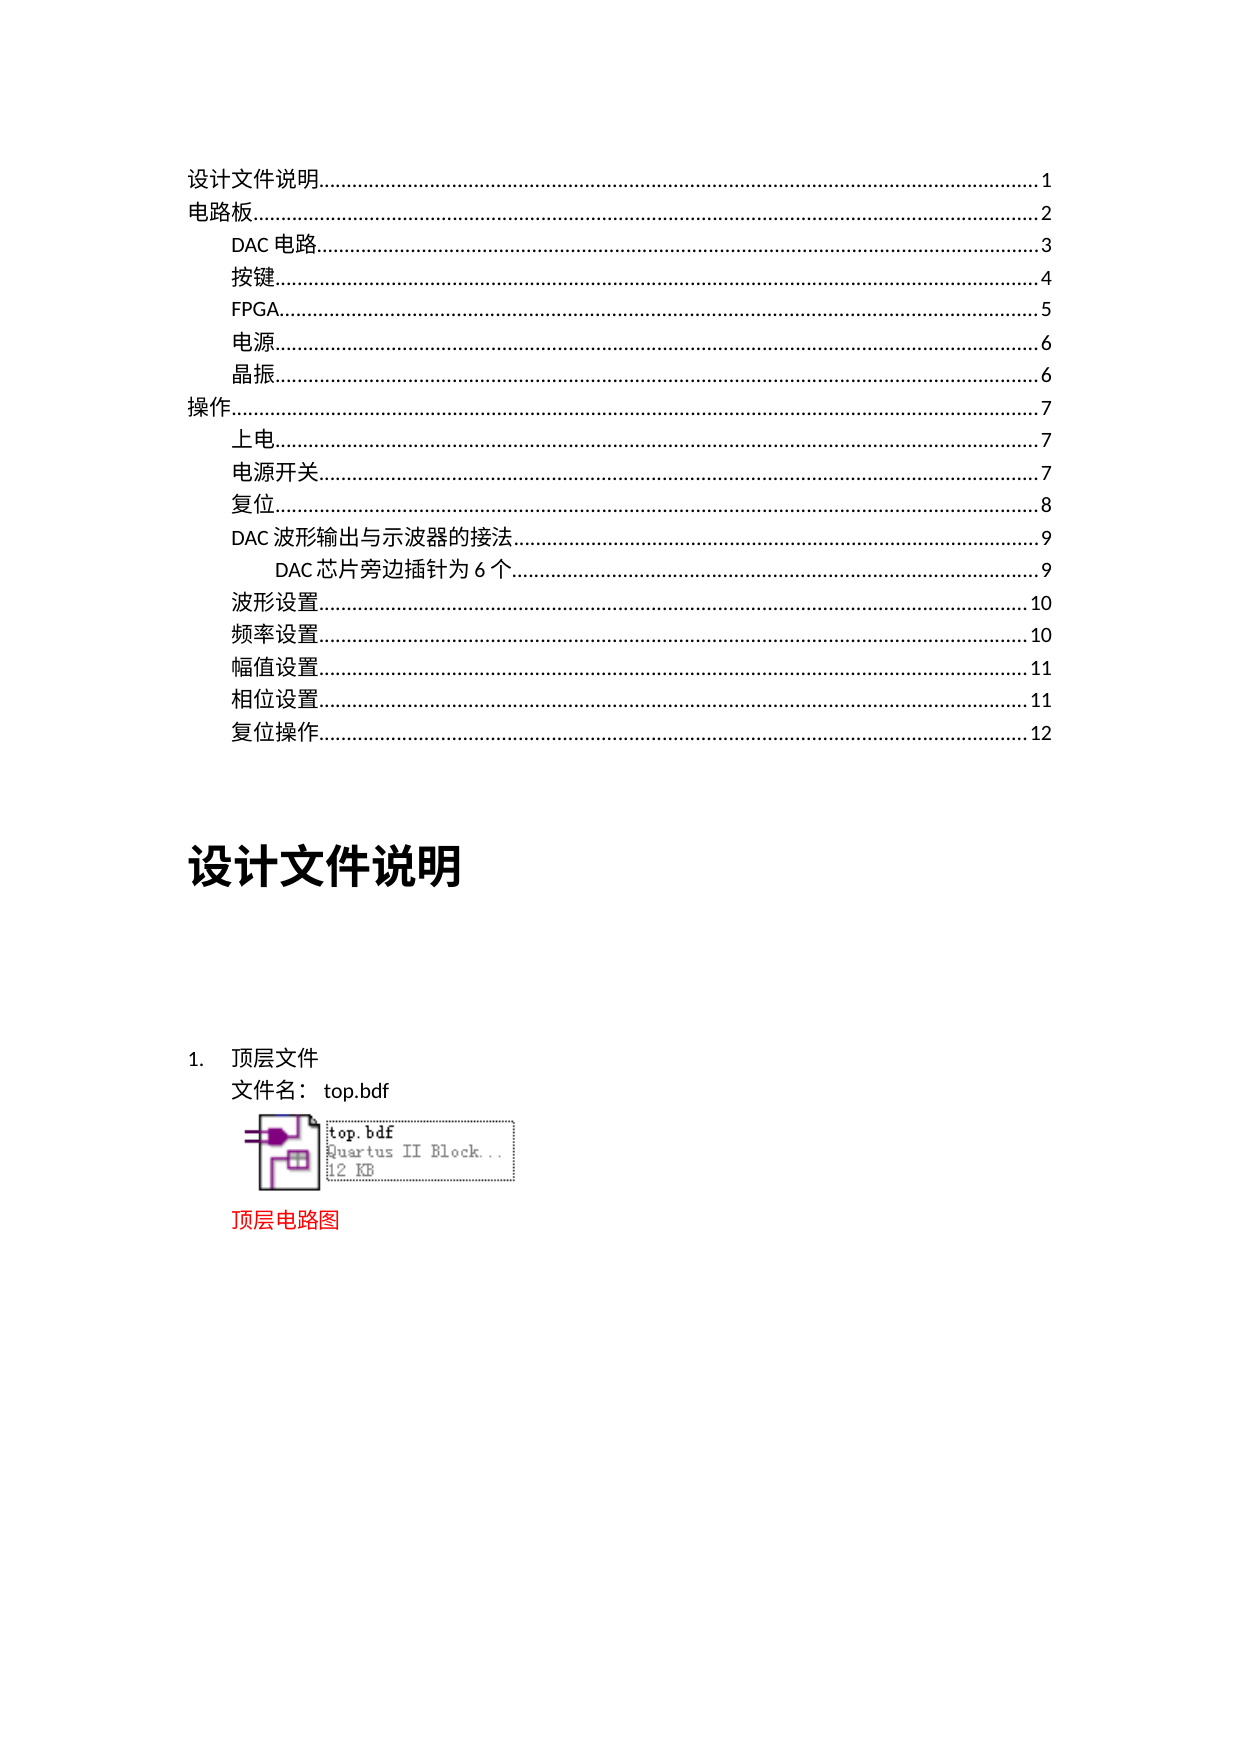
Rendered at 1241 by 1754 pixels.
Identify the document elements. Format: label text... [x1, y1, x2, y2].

text 操作 7 [187, 389, 1053, 422]
text 上电 7 [231, 422, 1053, 454]
text 晶振 6 [231, 357, 1053, 389]
text 波形设置 10 [231, 584, 1053, 617]
text 复位 8 [231, 487, 1053, 519]
list 文件名： top.bdf [231, 1073, 1053, 1105]
text 电源开关 7 [231, 454, 1053, 487]
text FPGA 5 [231, 292, 1053, 324]
text DAC波形输出与示波器的接法 9 [231, 519, 1053, 552]
text DAC电路 3 [231, 227, 1053, 259]
text 幅值设置 11 [231, 649, 1053, 682]
text 电源 6 [231, 324, 1053, 357]
picture [231, 1105, 529, 1202]
list 顶层电路图 [231, 1203, 1053, 1235]
text 电路板 2 [187, 194, 1053, 227]
subtitle 设计文件说明 [187, 815, 1053, 912]
text DAC芯片旁边插针为6个 9 [275, 552, 1053, 584]
text 相位设置 11 [231, 682, 1053, 714]
text 设计文件说明 1 [187, 162, 1053, 194]
text 频率设置 10 [231, 617, 1053, 649]
text 按键 4 [231, 259, 1053, 292]
list 顶层文件 [187, 1040, 1053, 1073]
text 复位操作 12 [231, 714, 1053, 747]
